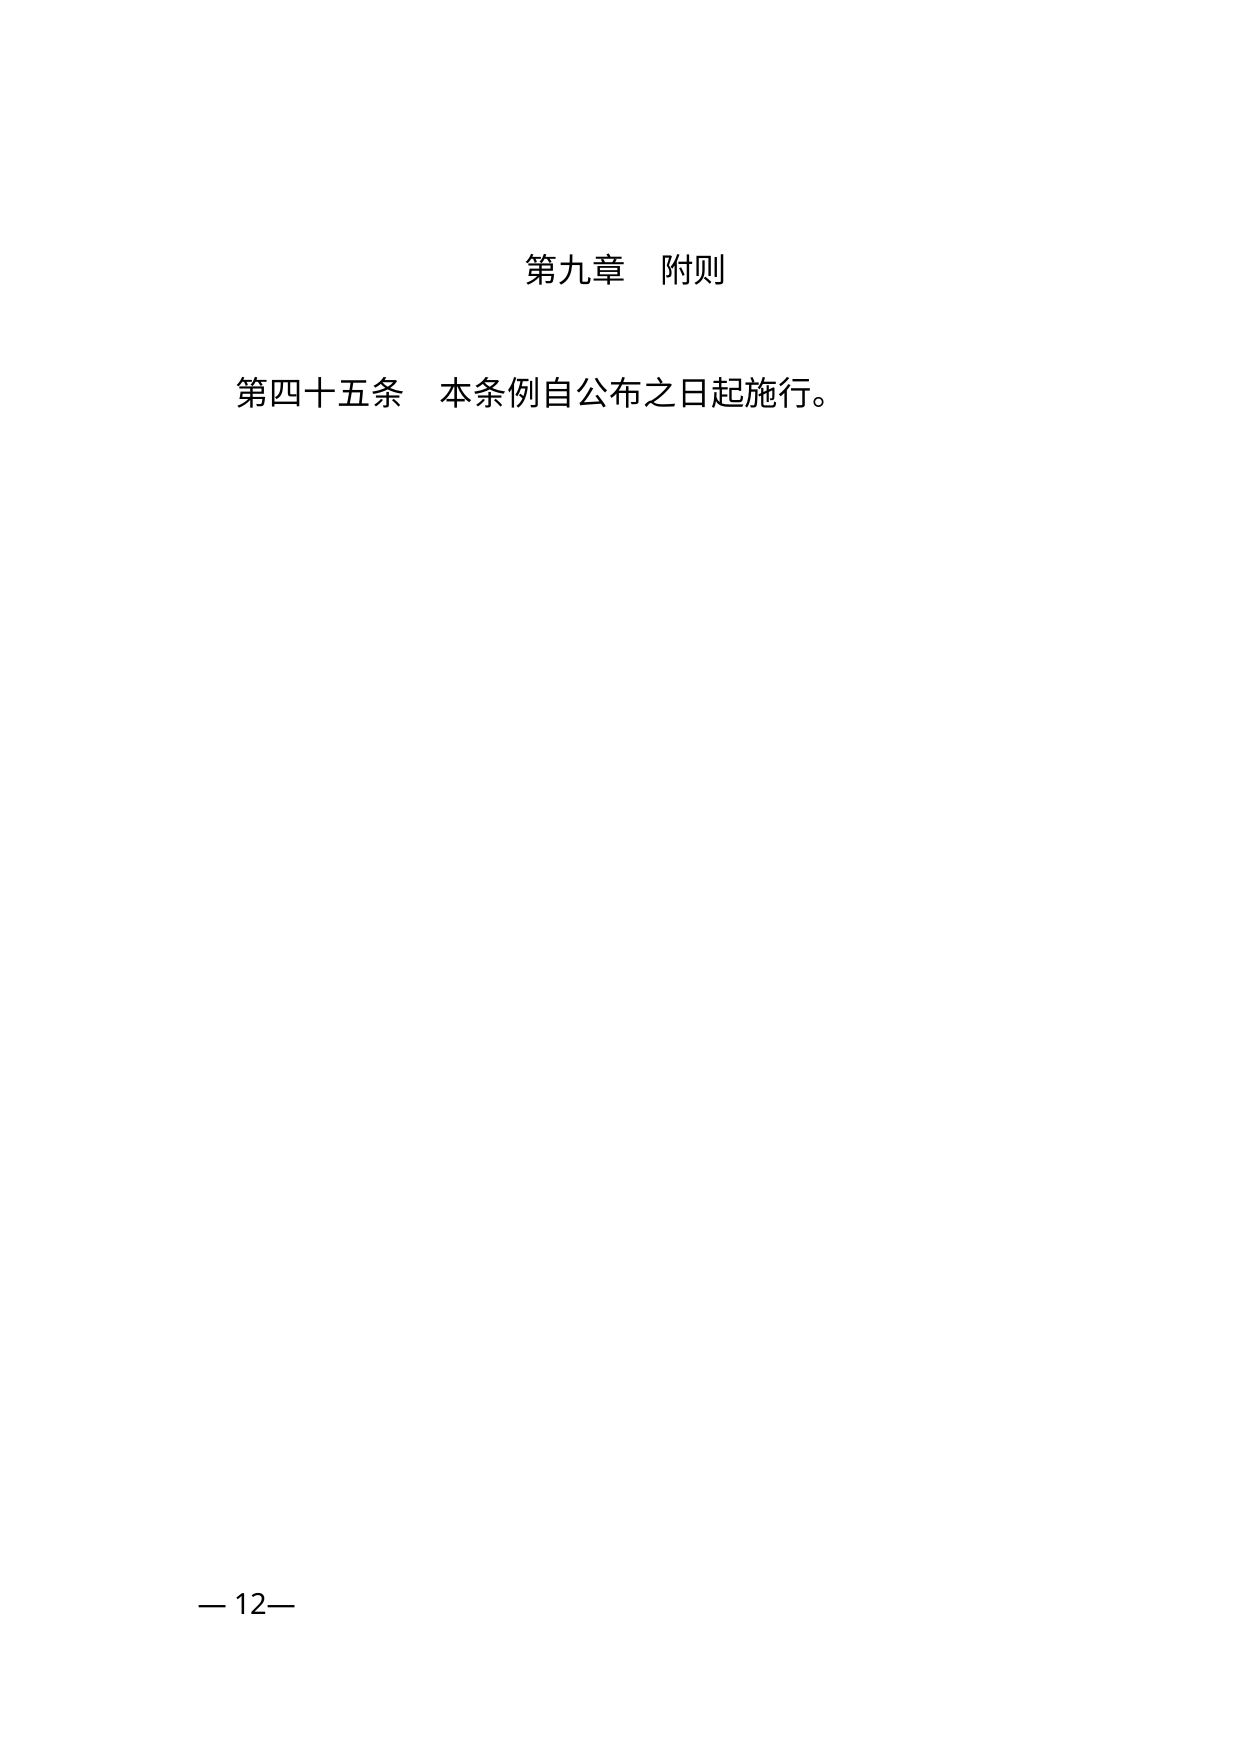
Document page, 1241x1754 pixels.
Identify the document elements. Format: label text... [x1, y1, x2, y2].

text 第九章 附则 [168, 238, 1084, 299]
text 第四十五条 本条例自公布之日起施行。 [168, 361, 1084, 422]
